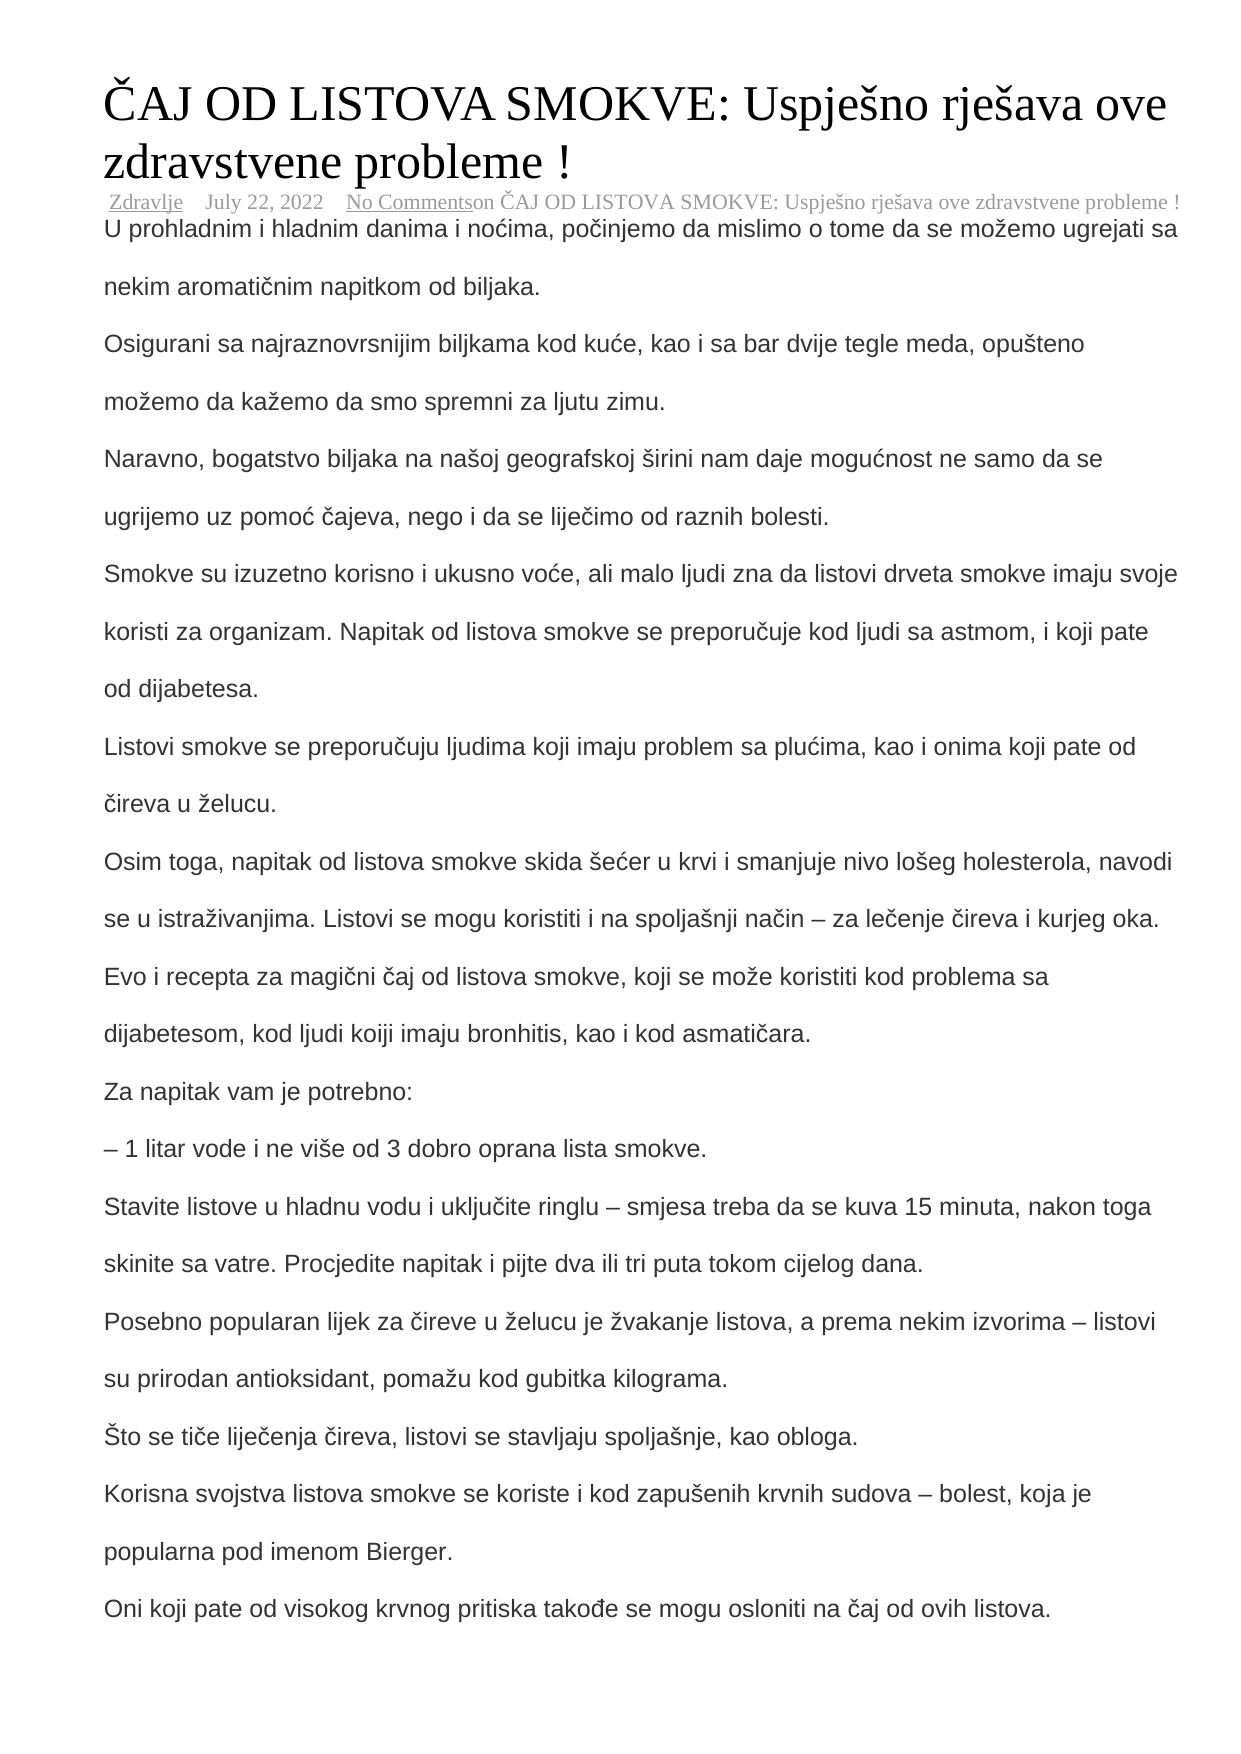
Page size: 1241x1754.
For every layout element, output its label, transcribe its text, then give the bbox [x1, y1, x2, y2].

text Naravno, bogatstvo biljaka na našoj geografskoj širini nam daje mogućnost ne samo da se ugrijemo uz pomoć čajeva, nego i da se liječimo od raznih bolesti. [103, 444, 1181, 530]
text Evo i recepta za magični čaj od listova smokve, koji se može koristiti kod problema sa dijabetesom, kod ljudi koiji imaju bronhitis, kao i kod asmatičara. [103, 962, 1181, 1048]
text U prohladnim i hladnim danima i noćima, počinjemo da mislimo o tome da se možemo ugrejati sa nekim aromatičnim napitkom od biljaka. [103, 214, 1181, 300]
text Listovi smokve se preporučuju ljudima koji imaju problem sa plućima, kao i onima koji pate od čireva u želucu. [103, 732, 1181, 818]
text Što se tiče liječenja čireva, listovi se stavljaju spoljašnje, kao obloga. [59, 1422, 1181, 1450]
text ČAJ OD LISTOVA SMOKVE: Uspješno rješava ove zdravstvene probleme ! [103, 74, 1181, 189]
text – 1 litar vode i ne više od 3 dobro oprana lista smokve. [103, 1134, 1181, 1163]
text Osim toga, napitak od listova smokve skida šećer u krvi i smanjuje nivo lošeg holesterola, navodi se u istraživanjima. Listovi se mogu koristiti i na spoljašnji način – za lečenje čireva i kurjeg oka. [103, 847, 1181, 933]
text Zdravlje July 22, 2022 No Commentson ČAJ OD LISTOVA SMOKVE: Uspješno rješava ove zdravstvene probleme ! [103, 189, 1181, 214]
text Korisna svojstva listova smokve se koriste i kod zapušenih krvnih sudova – bolest, koja je popularna pod imenom Bierger. [103, 1479, 1181, 1565]
text Smokve su izuzetno korisno i ukusno voće, ali malo ljudi zna da listovi drveta smokve imaju svoje koristi za organizam. Napitak od listova smokve se preporučuje kod ljudi sa astmom, i koji pate od dijabetesa. [103, 559, 1181, 703]
text Stavite listove u hladnu vodu i uključite ringlu – smjesa treba da se kuva 15 minuta, nakon toga skinite sa vatre. Procjedite napitak i pijte dva ili tri puta tokom cijelog dana. [103, 1192, 1181, 1278]
text Osigurani sa najraznovrsnijim biljkama kod kuće, kao i sa bar dvije tegle meda, opušteno možemo da kažemo da smo spremni za ljutu zimu. [103, 329, 1181, 415]
text Za napitak vam je potrebno: [103, 1077, 1181, 1105]
text Oni koji pate od visokog krvnog pritiska takođe se mogu osloniti na čaj od ovih listova. [103, 1594, 1181, 1623]
text Posebno popularan lijek za čireve u želucu je žvakanje listova, a prema nekim izvorima – listovi su prirodan antioksidant, pomažu kod gubitka kilograma. [103, 1307, 1181, 1393]
